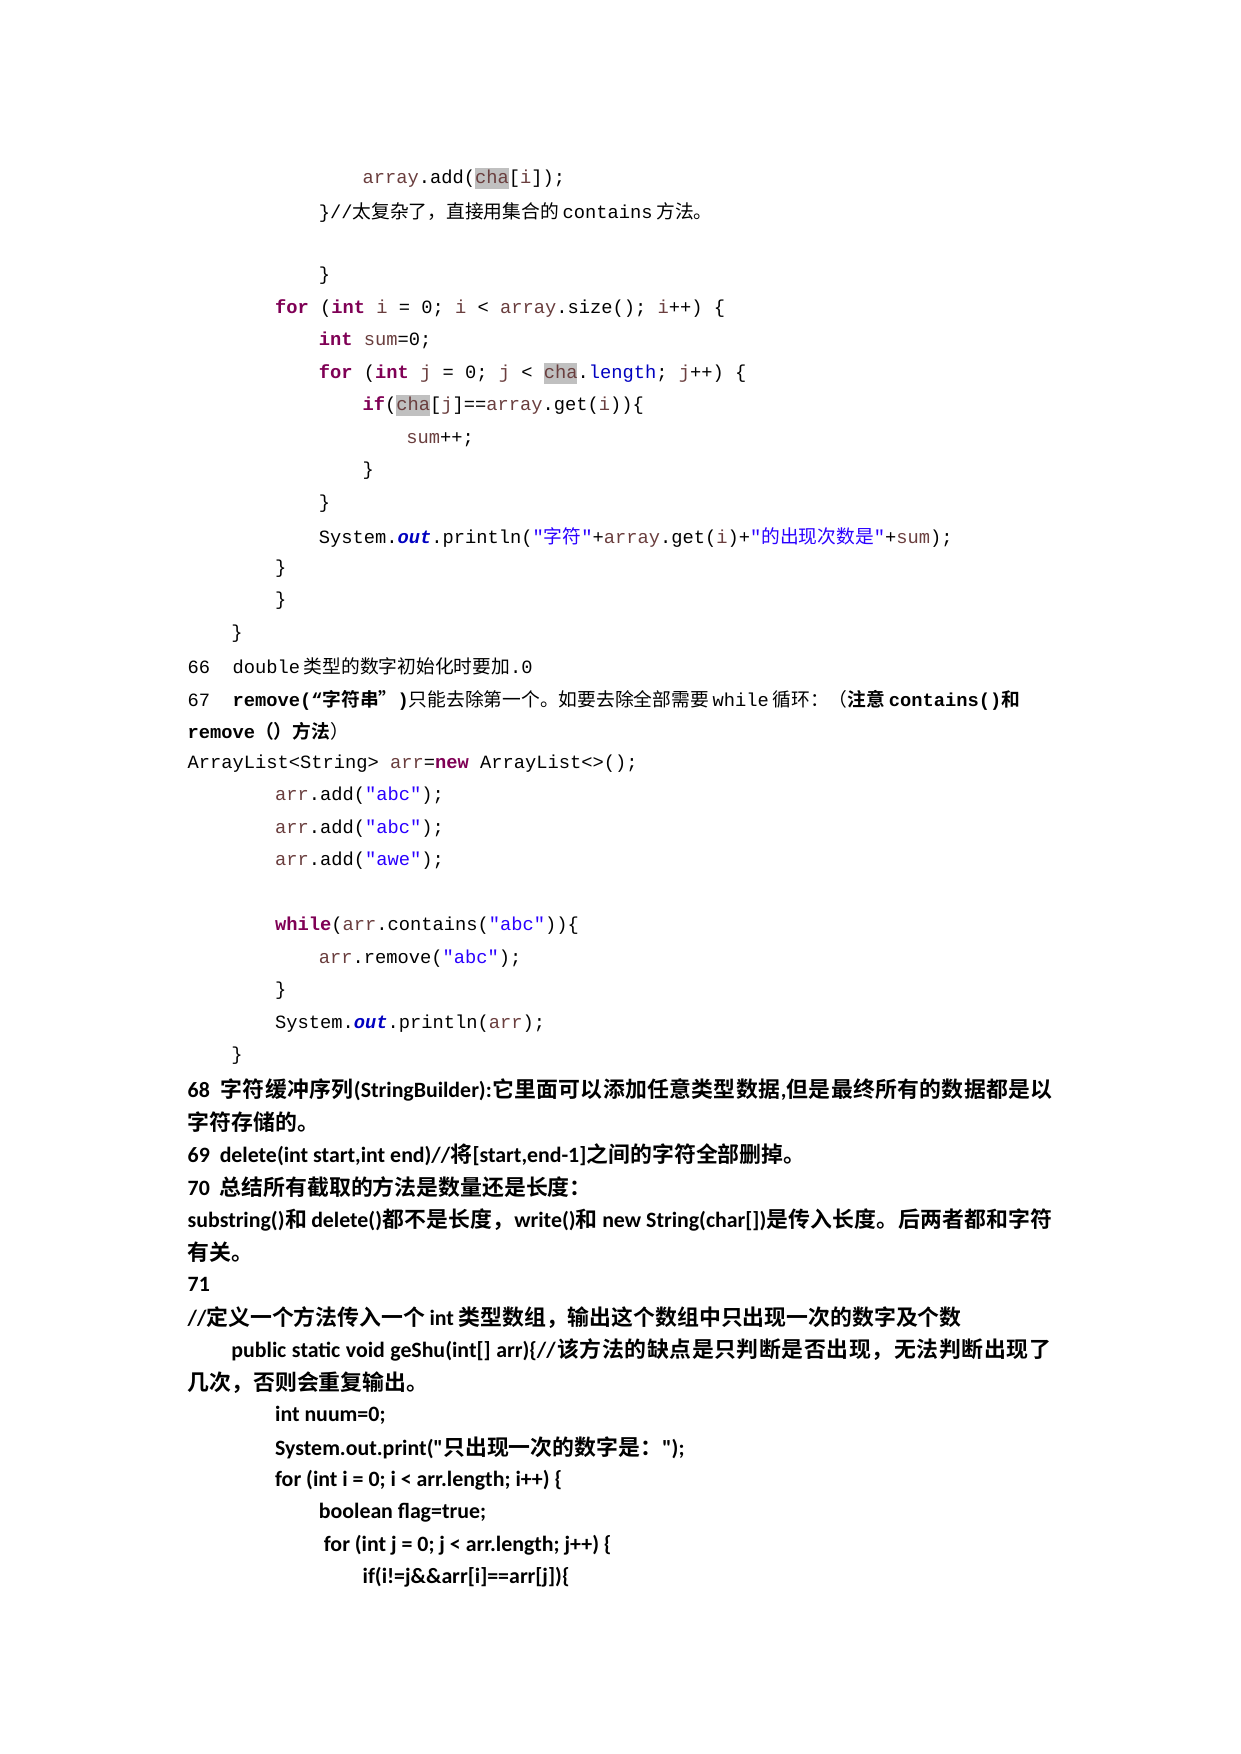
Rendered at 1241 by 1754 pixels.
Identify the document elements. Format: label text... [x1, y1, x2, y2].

text arr.add("abc"); [187, 812, 1053, 844]
text int nuum=0; [187, 1397, 1053, 1429]
text } [187, 584, 1053, 617]
text public static void geShu(int[] arr){//该方法的缺点是只判断是否出现，无法判断出现了几次，否则会重复输出。 [187, 1332, 1053, 1397]
text } [187, 617, 1053, 649]
text for (int i = 0; i < array.size(); i++) { [187, 292, 1053, 324]
text } [187, 974, 1053, 1007]
text } [187, 552, 1053, 584]
text 71 [187, 1267, 1053, 1299]
text while(arr.contains("abc")){ [187, 909, 1053, 942]
text ArrayList<String> arr=new ArrayList<>(); [187, 747, 1053, 779]
text substring()和delete()都不是长度，write()和new String(char[])是传入长度。后两者都和字符有关。 [187, 1202, 1053, 1267]
text //定义一个方法传入一个int类型数组，输出这个数组中只出现一次的数字及个数 [187, 1299, 1053, 1332]
text System.out.println("字符"+array.get(i)+"的出现次数是"+sum); [187, 519, 1053, 552]
text } [187, 259, 1053, 292]
text 68 字符缓冲序列(StringBuilder):它里面可以添加任意类型数据,但是最终所有的数据都是以字符存储的。 [187, 1072, 1053, 1137]
text arr.add("abc"); [187, 779, 1053, 812]
text 67 remove(“字符串”)只能去除第一个。如要去除全部需要while循环：（注意contains()和remove（）方法） [187, 682, 1053, 747]
text arr.remove("abc"); [187, 942, 1053, 974]
text 70 总结所有截取的方法是数量还是长度： [187, 1169, 1053, 1202]
text sum++; [187, 422, 1053, 454]
text if(i!=j&&arr[i]==arr[j]){ [187, 1559, 1053, 1592]
text System.out.print("只出现一次的数字是："); [187, 1429, 1053, 1462]
text arr.add("awe"); [187, 844, 1053, 877]
text for (int j = 0; j < cha.length; j++) { [187, 357, 1053, 389]
text 66 double类型的数字初始化时要加.0 [187, 649, 1053, 682]
text boolean flag=true; [187, 1494, 1053, 1527]
text System.out.println(arr); [187, 1007, 1053, 1039]
text if(cha[j]==array.get(i)){ [187, 389, 1053, 422]
text } [187, 487, 1053, 519]
text for (int i = 0; i < arr.length; i++) { [187, 1462, 1053, 1494]
text array.add(cha[i]); [187, 162, 1053, 194]
text 69 delete(int start,int end)//将[start,end-1]之间的字符全部删掉。 [187, 1137, 1053, 1169]
text }//太复杂了，直接用集合的contains方法。 [187, 194, 1053, 227]
text } [187, 1039, 1053, 1072]
text int sum=0; [187, 324, 1053, 357]
text for (int j = 0; j < arr.length; j++) { [187, 1527, 1053, 1559]
text } [187, 454, 1053, 487]
